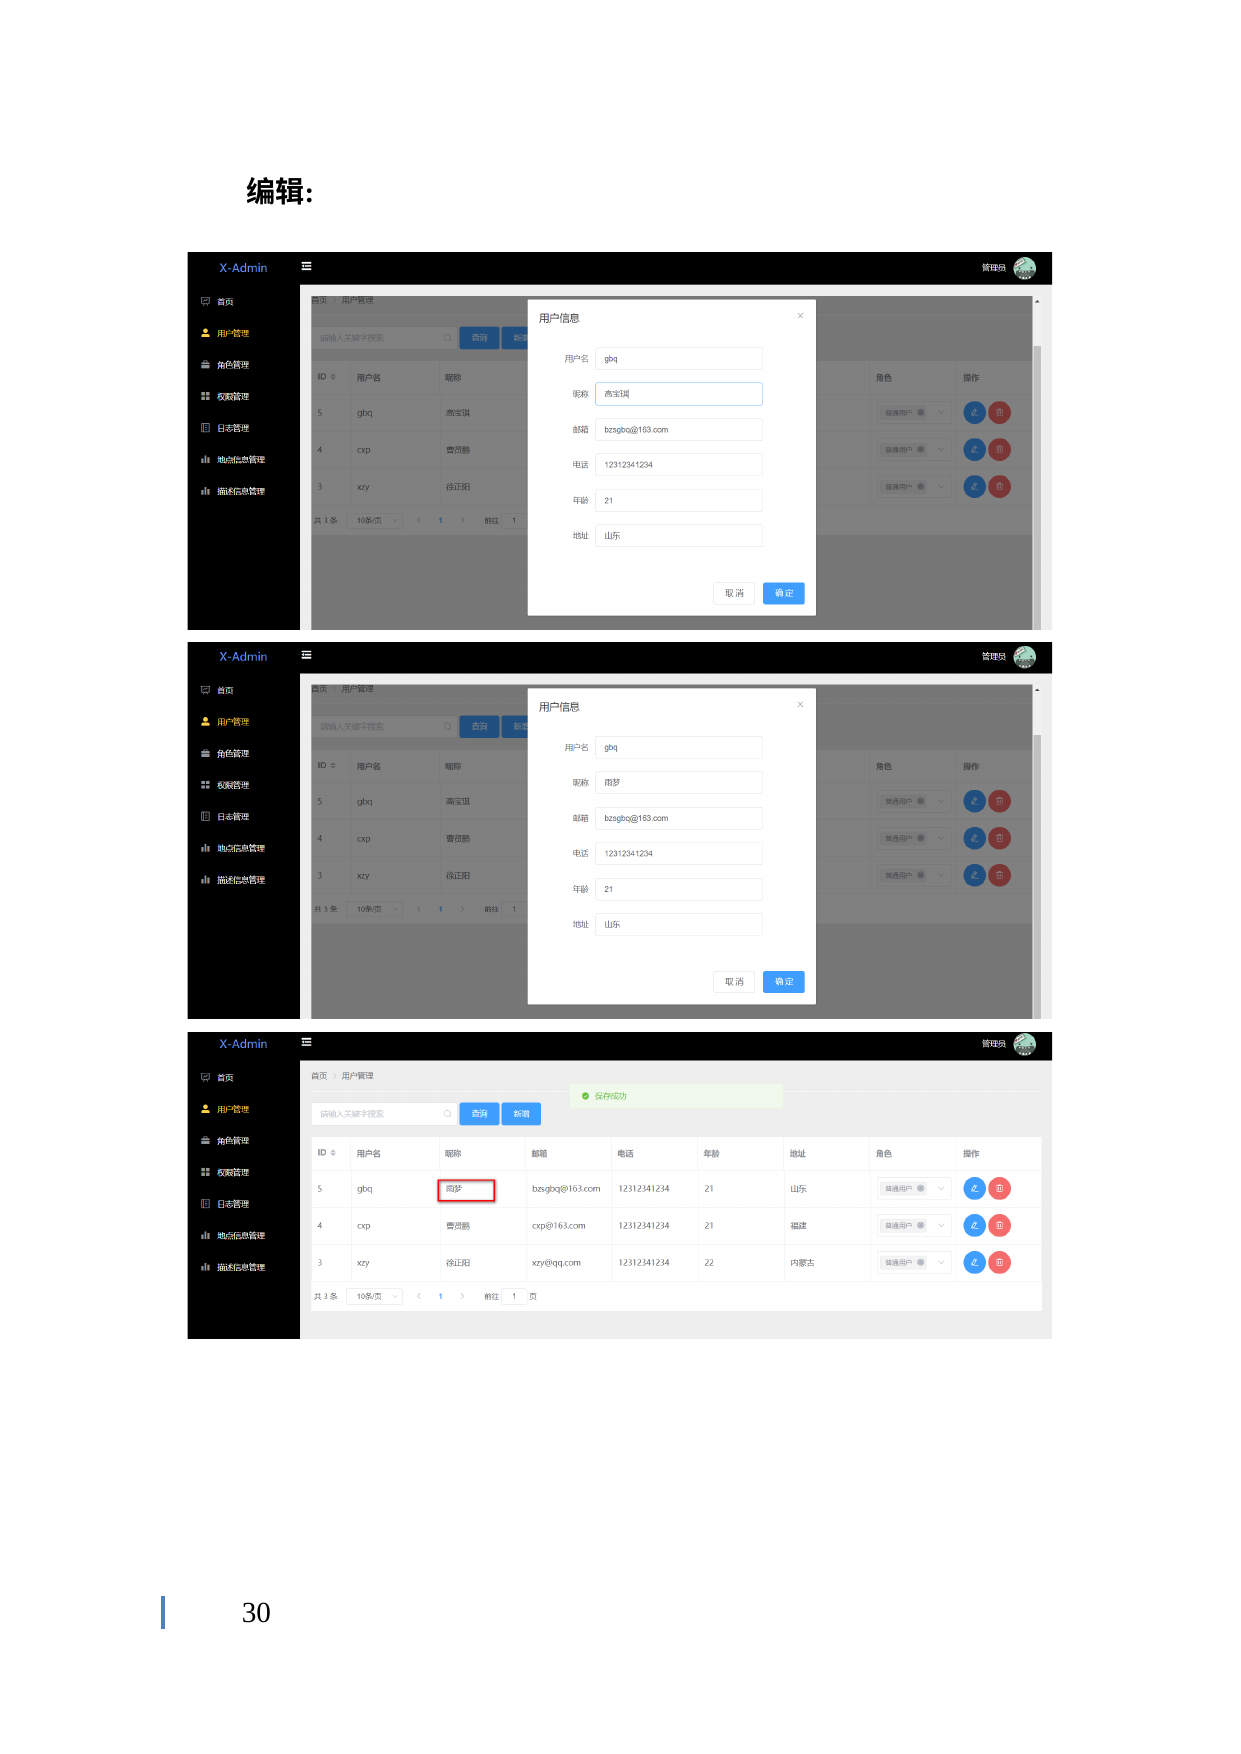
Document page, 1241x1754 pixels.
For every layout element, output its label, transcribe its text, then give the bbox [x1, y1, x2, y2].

subtitle 编辑: [187, 158, 1053, 223]
picture [187, 252, 1053, 630]
picture [187, 1032, 1053, 1339]
picture [187, 642, 1053, 1019]
